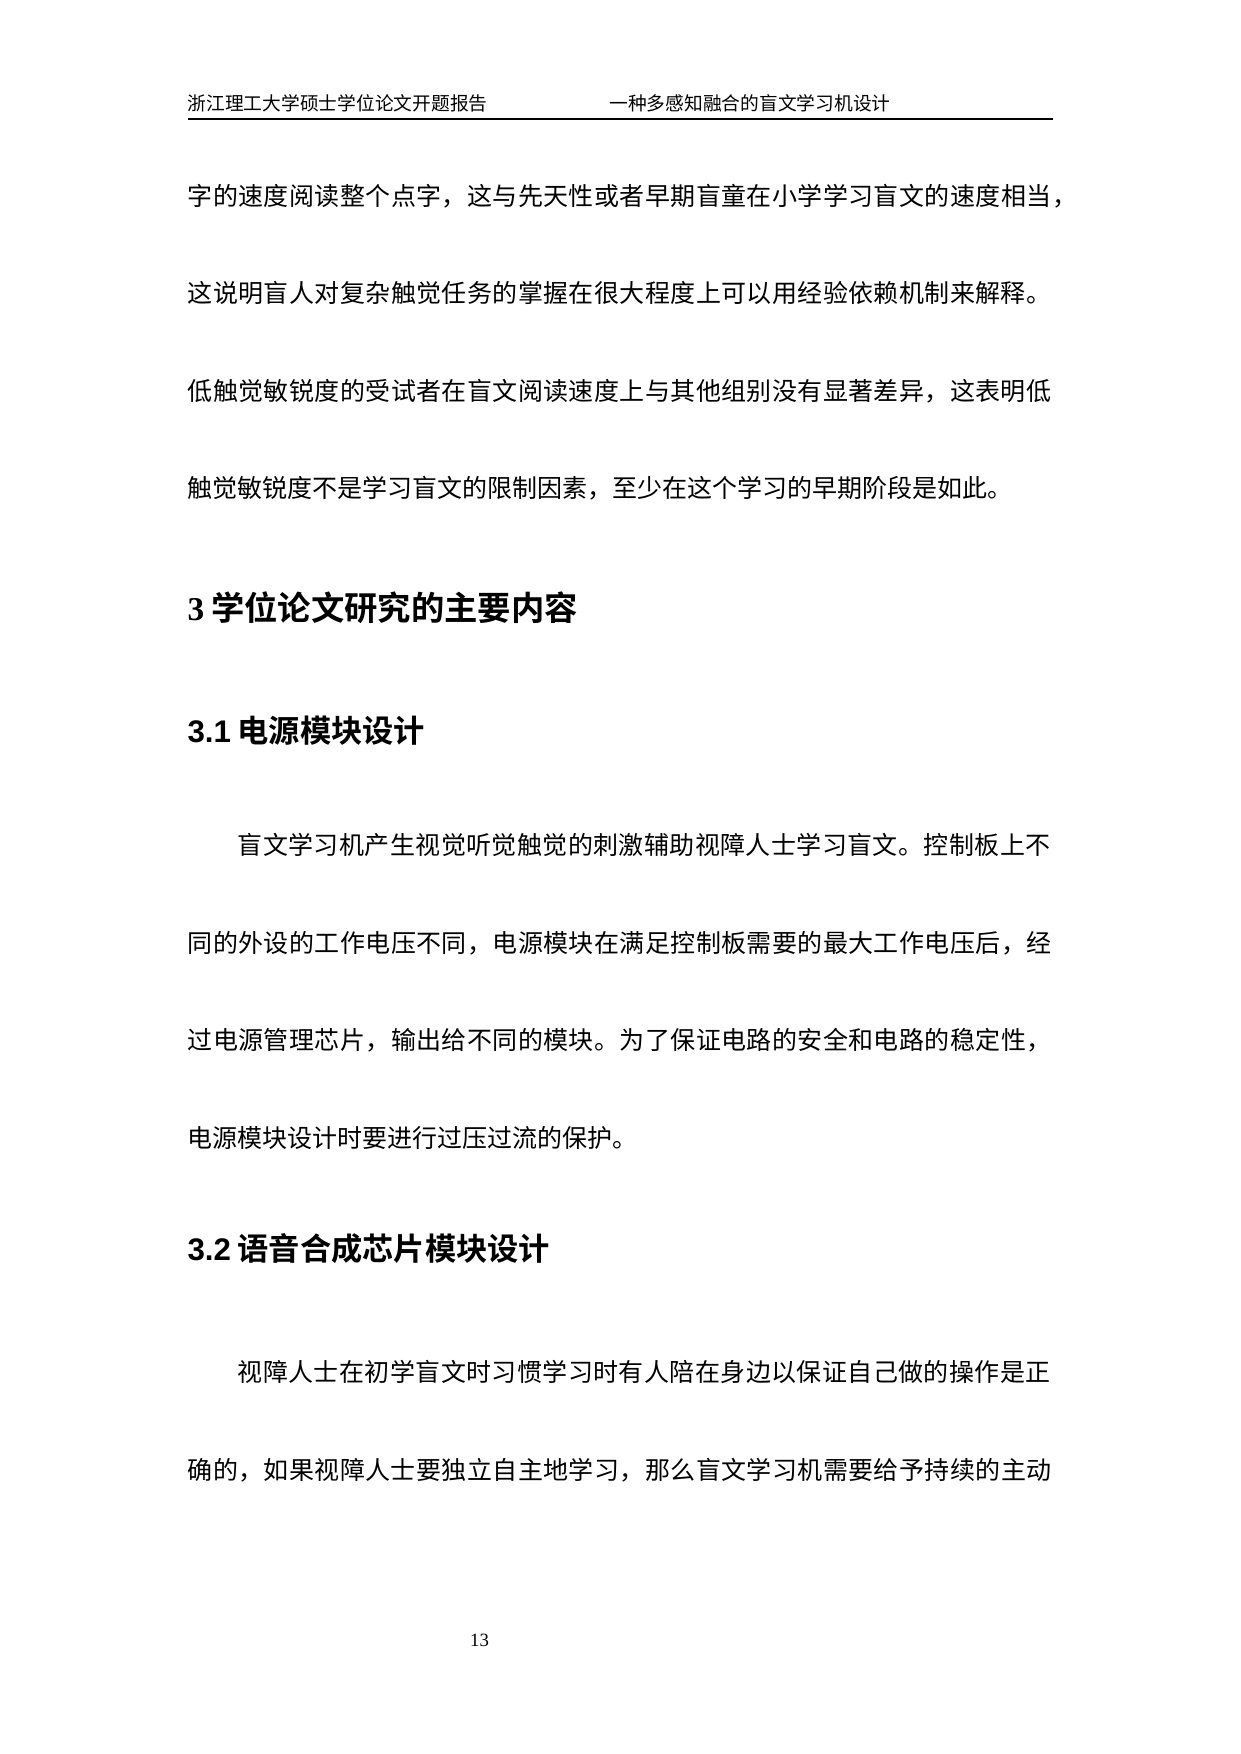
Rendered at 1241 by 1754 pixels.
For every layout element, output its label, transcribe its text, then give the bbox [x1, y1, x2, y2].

subtitle 3.1电源模块设计 [187, 696, 1053, 761]
subtitle 3学位论文研究的主要内容 [187, 573, 1053, 638]
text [187, 1338, 1053, 1501]
text 盲文学习机产生视觉听觉触觉的刺激辅助视障人士学习盲文。控制板上不同的外设的工作电压不同，电源模块在满足控制板需要的最大工作电压后，经过电源管理芯片，输出给不同的模块。为了保证电路的安全和电路的稳定性，电源模块设计时要进行过压过流的保护。 [187, 811, 1053, 1169]
subtitle 3.2语音合成芯片模块设计 [187, 1214, 1053, 1279]
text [187, 162, 1053, 519]
